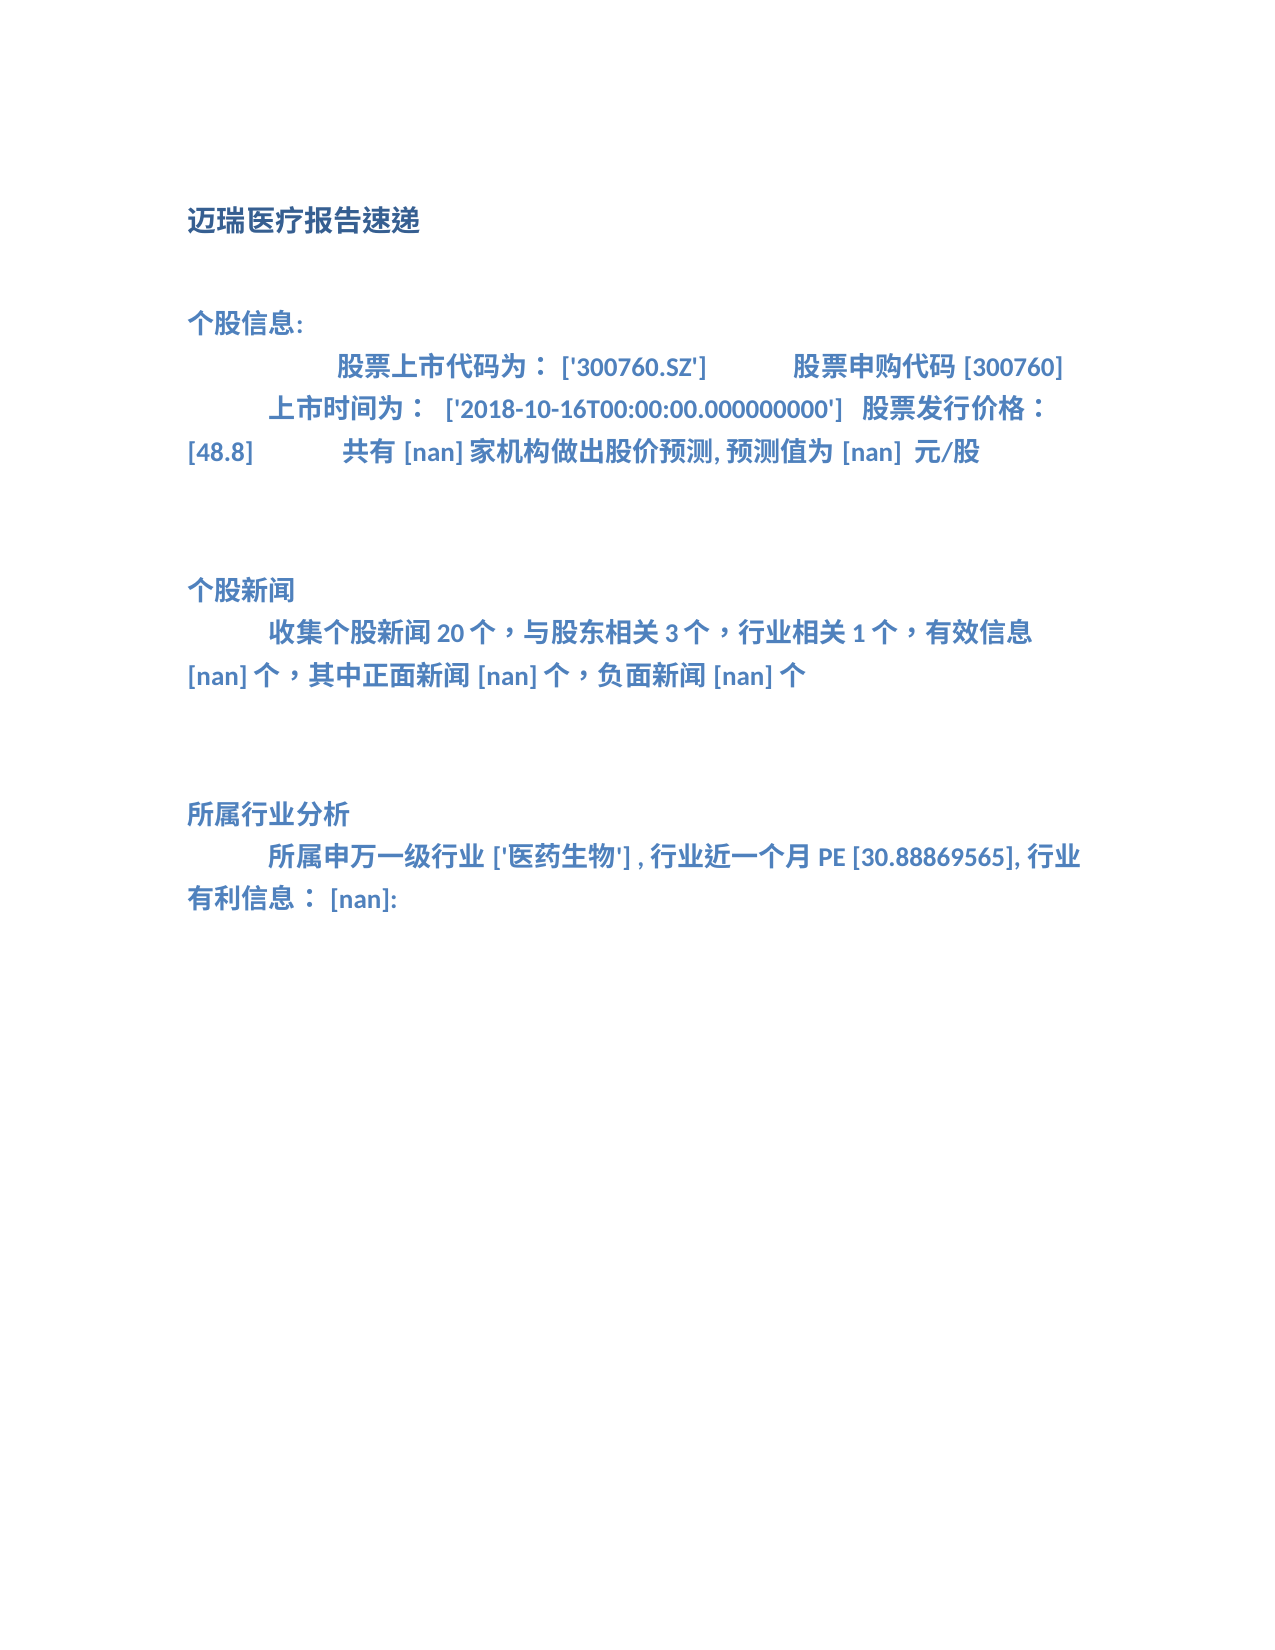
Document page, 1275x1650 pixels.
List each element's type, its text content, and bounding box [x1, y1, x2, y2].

subtitle 个股新闻 收集个股新闻20个，与股东相关3个，行业相关1个，有效信息 [nan] 个，其中正面新闻 [nan] 个，负面新闻 [nan] 个 [187, 533, 1087, 731]
subtitle 个股信息: 股票上市代码为： ['300760.SZ'] 股票申购代码 [300760] 上市时间为： ['2018-10-16T00:00:00.000000000'] 股票发行价格：[48.8] 共有 [nan] 家机构做出股价预测, 预测值为 [nan] 元/股 [187, 266, 1087, 507]
subtitle 迈瑞医疗报告速递 [187, 200, 1087, 240]
subtitle 所属行业分析 所属申万一级行业 ['医药生物'] , 行业近一个月PE [30.88869565], 行业有利信息： [nan]: [187, 757, 1087, 955]
